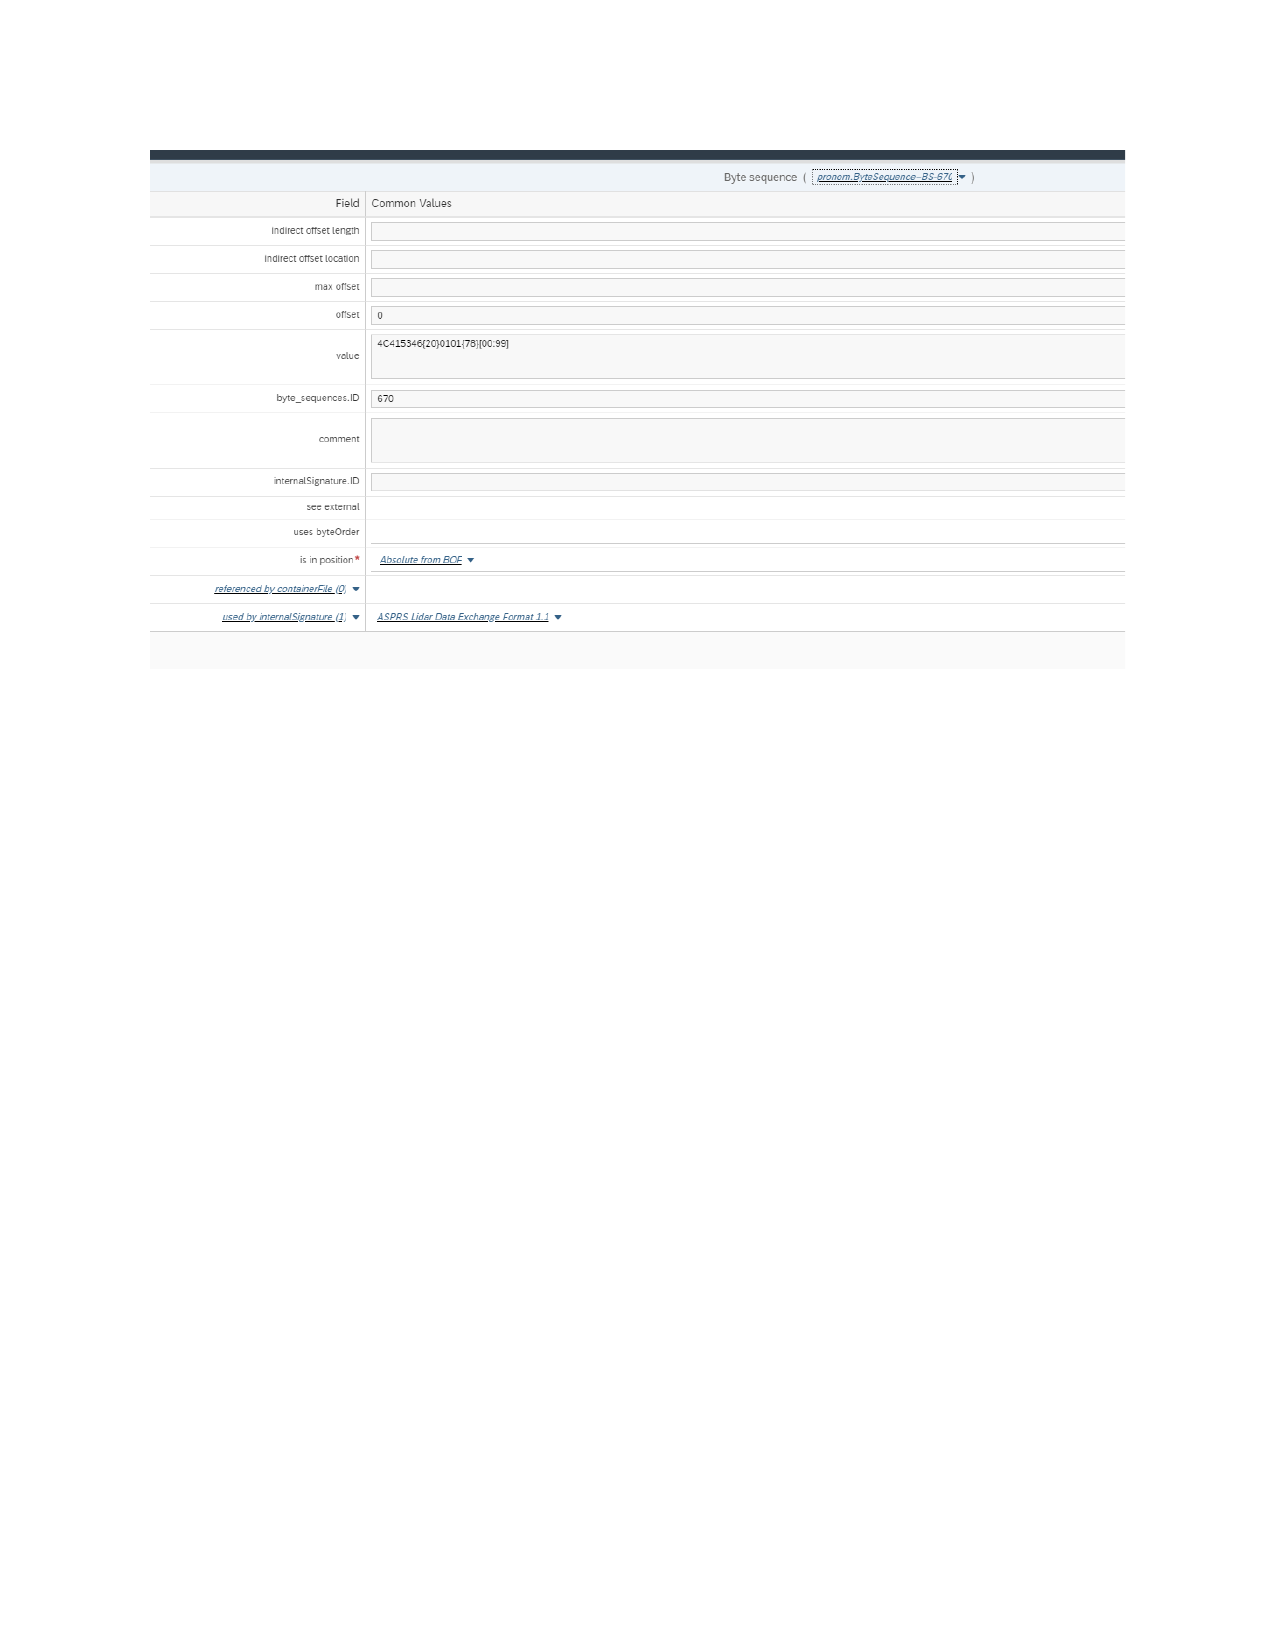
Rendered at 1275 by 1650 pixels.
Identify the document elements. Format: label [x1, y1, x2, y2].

picture [150, 150, 1125, 669]
